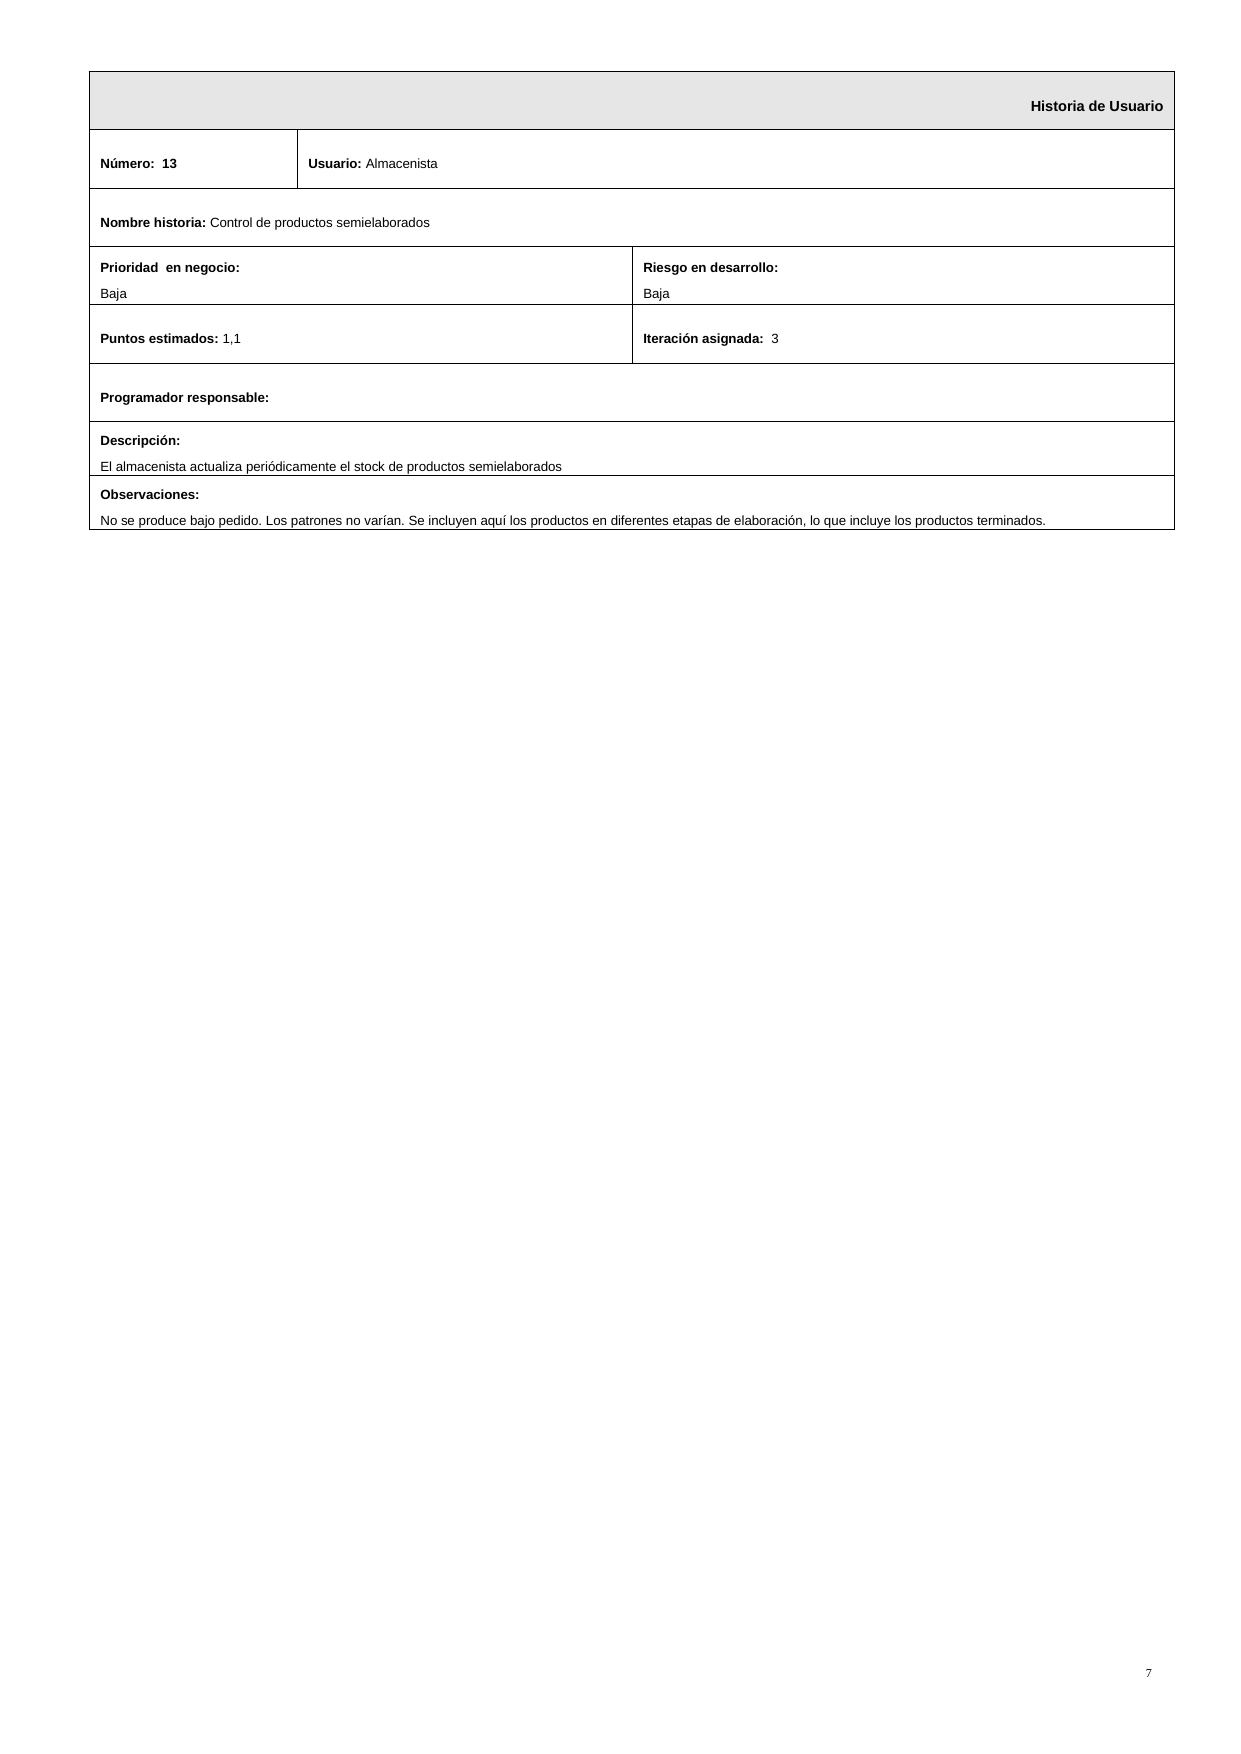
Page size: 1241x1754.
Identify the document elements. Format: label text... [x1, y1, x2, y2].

table_header Historia de Usuario [90, 72, 1174, 129]
table_cell Programador responsable: [90, 364, 1174, 421]
table_cell Usuario: Almacenista [298, 130, 1174, 187]
table_cell Observaciones: No se produce bajo pedido. Los patrones no varían. Se incluyen aquí los productos en diferentes etapas de elaboración, lo que incluye los productos terminados. [90, 476, 1174, 529]
table_cell Nombre historia: Control de productos semielaborados [90, 189, 1174, 246]
table_cell Puntos estimados: 1,1 [90, 305, 632, 362]
table_cell Riesgo en desarrollo: Baja [633, 247, 1174, 304]
table_cell Descripción: El almacenista actualiza periódicamente el stock de productos semielaborados [90, 422, 1174, 475]
table_cell Iteración asignada: 3 [633, 305, 1174, 362]
table_cell Prioridad en negocio: Baja [90, 247, 632, 304]
table_cell Número: 13 [90, 130, 297, 187]
